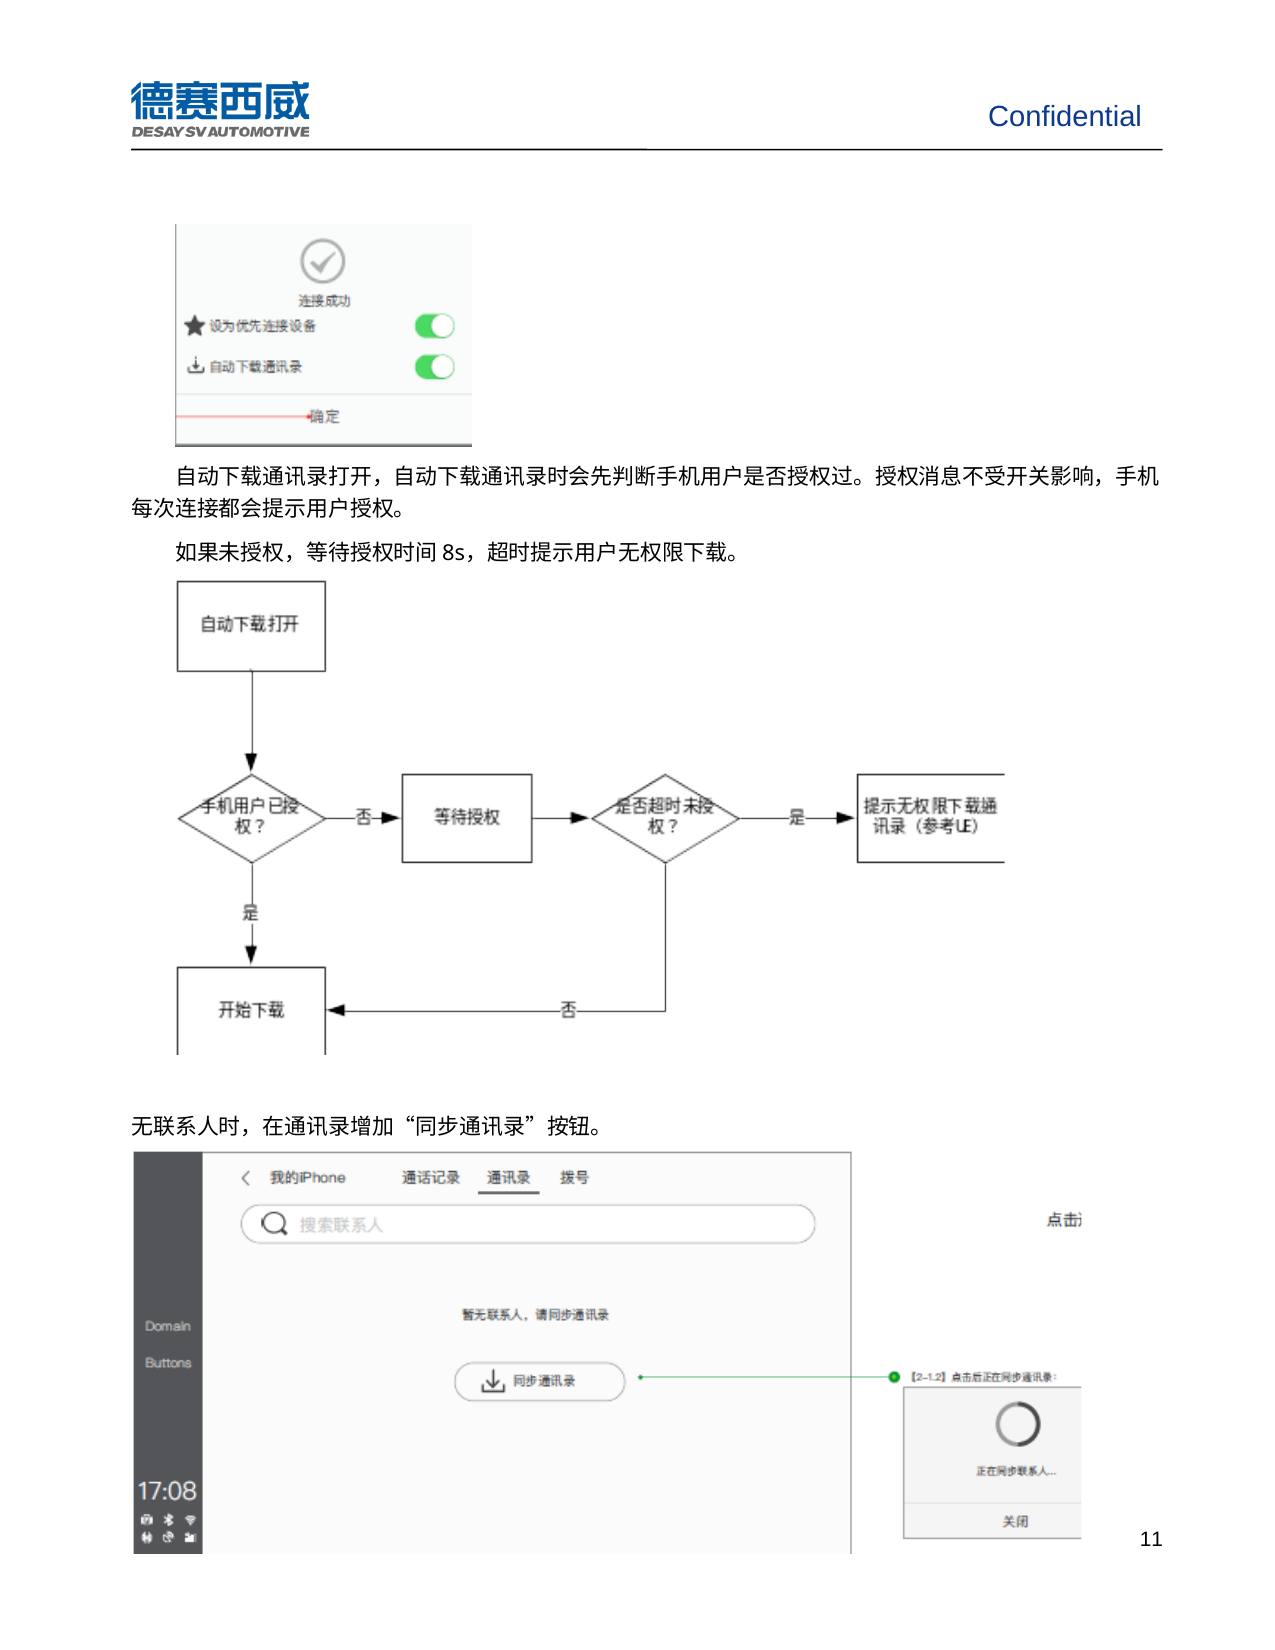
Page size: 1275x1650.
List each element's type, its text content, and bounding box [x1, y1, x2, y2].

picture [131, 81, 310, 137]
text 如果未授权，等待授权时间8s，超时提示用户无权限下载。 [131, 535, 1162, 567]
picture [131, 1149, 1082, 1554]
text 无联系人时，在通讯录增加“同步通讯录”按钮。 [131, 1103, 1162, 1142]
picture [175, 224, 472, 447]
text 自动下载通讯录打开，自动下载通讯录时会先判断手机用户是否授权过。授权消息不受开关影响，手机每次连接都会提示用户授权。 [131, 459, 1162, 522]
